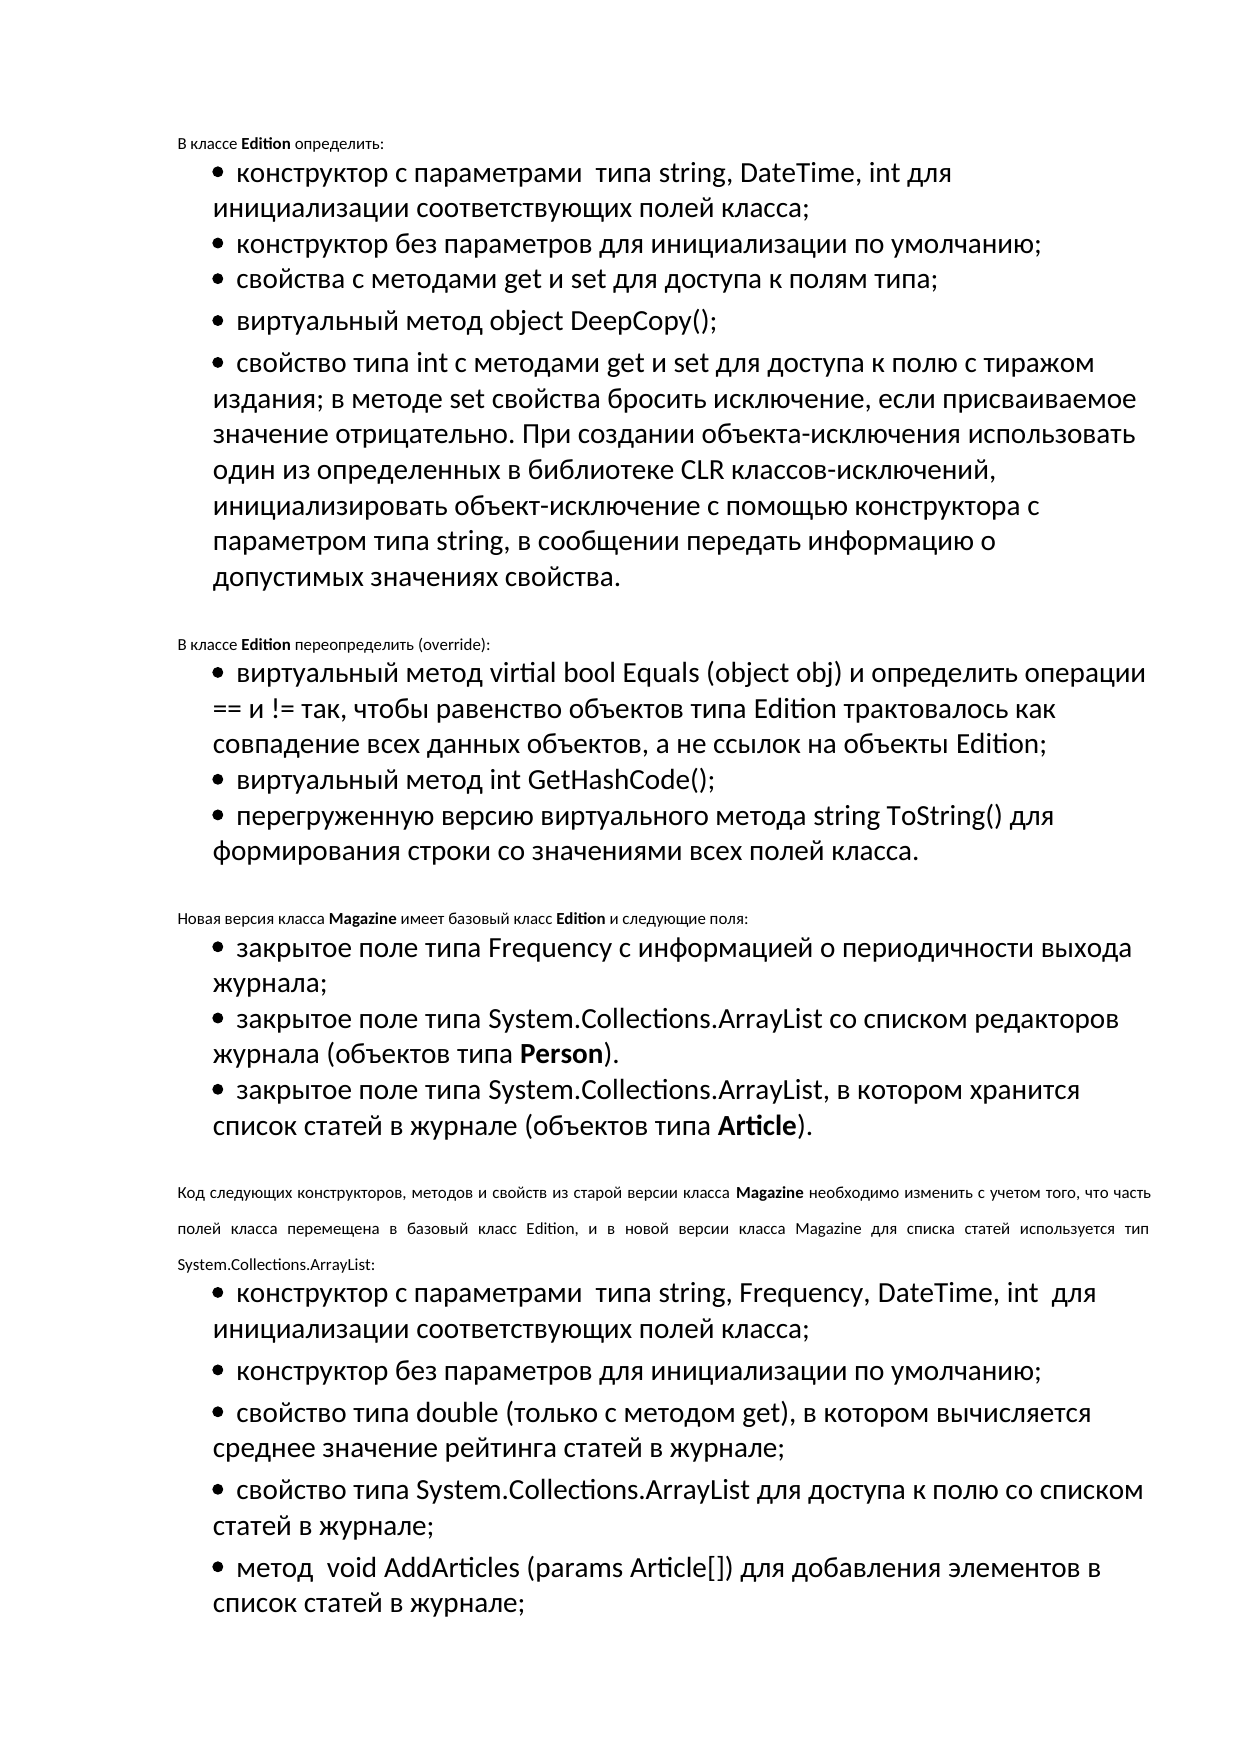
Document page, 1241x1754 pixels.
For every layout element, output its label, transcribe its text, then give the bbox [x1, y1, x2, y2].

text виртуальный метод virtial bool Equals (object obj) и определить операции == и != так, чтобы равенство объектов типа Edition трактовалось как совпадение всех данных объектов, а не ссылок на объекты Edition; [213, 654, 1152, 761]
text Новая версия класса Magazine имеет базовый класс Edition и следующие поля: [177, 893, 1152, 929]
text В классе Edition переопределить (override): [177, 619, 1152, 654]
text свойства c методами get и set для доступа к полям типа; [213, 261, 1152, 296]
text конструктор с параметрами типа string, DateTime, int для инициализации соответствующих полей класса; [213, 154, 1152, 225]
text закрытое поле типа System.Collections.ArrayList, в котором хранится список статей в журнале (объектов типа Article). [213, 1071, 1152, 1142]
text свойство типа System.Collections.ArrayList для доступа к полю со списком статей в журнале; [213, 1471, 1152, 1542]
text В классе Edition определить: [177, 118, 1152, 154]
text виртуальный метод int GetHashCode(); [213, 761, 1152, 797]
text конструктор без параметров для инициализации по умолчанию; [213, 1352, 1152, 1387]
text Код следующих конструкторов, методов и свойств из старой версии класса Magazine необходимо изменить с учетом того, что часть полей класса перемещена в базовый класс Edition, и в новой версии класса Magazine для списка статей используется тип System.Collections.ArrayList: [177, 1167, 1152, 1274]
text перегруженную версию виртуального метода string ToString() для формирования строки со значениями всех полей класса. [213, 797, 1152, 868]
text свойство типа double (только с методом get), в котором вычисляется среднее значение рейтинга статей в журнале; [213, 1394, 1152, 1465]
text метод void AddArticles (params Article[]) для добавления элементов в список статей в журнале; [213, 1549, 1152, 1620]
text конструктор без параметров для инициализации по умолчанию; [213, 225, 1152, 261]
text закрытое поле типа System.Collections.ArrayList со списком редакторов журнала (объектов типа Person). [213, 1000, 1152, 1071]
text закрытое поле типа Frequency с информацией о периодичности выхода журнала; [213, 929, 1152, 1000]
text виртуальный метод object DeepCopy(); [213, 302, 1152, 338]
text свойство типа int с методами get и set для доступа к полю с тиражом издания; в методе set свойства бросить исключение, если присваиваемое значение отрицательно. При создании объекта-исключения использовать один из определенных в библиотеке CLR классов-исключений, инициализировать объект-исключение с помощью конструктора с параметром типа string, в сообщении передать информацию о допустимых значениях свойства. [213, 344, 1152, 594]
text конструктор с параметрами типа string, Frequency, DateTime, int для инициализации соответствующих полей класса; [213, 1274, 1152, 1346]
